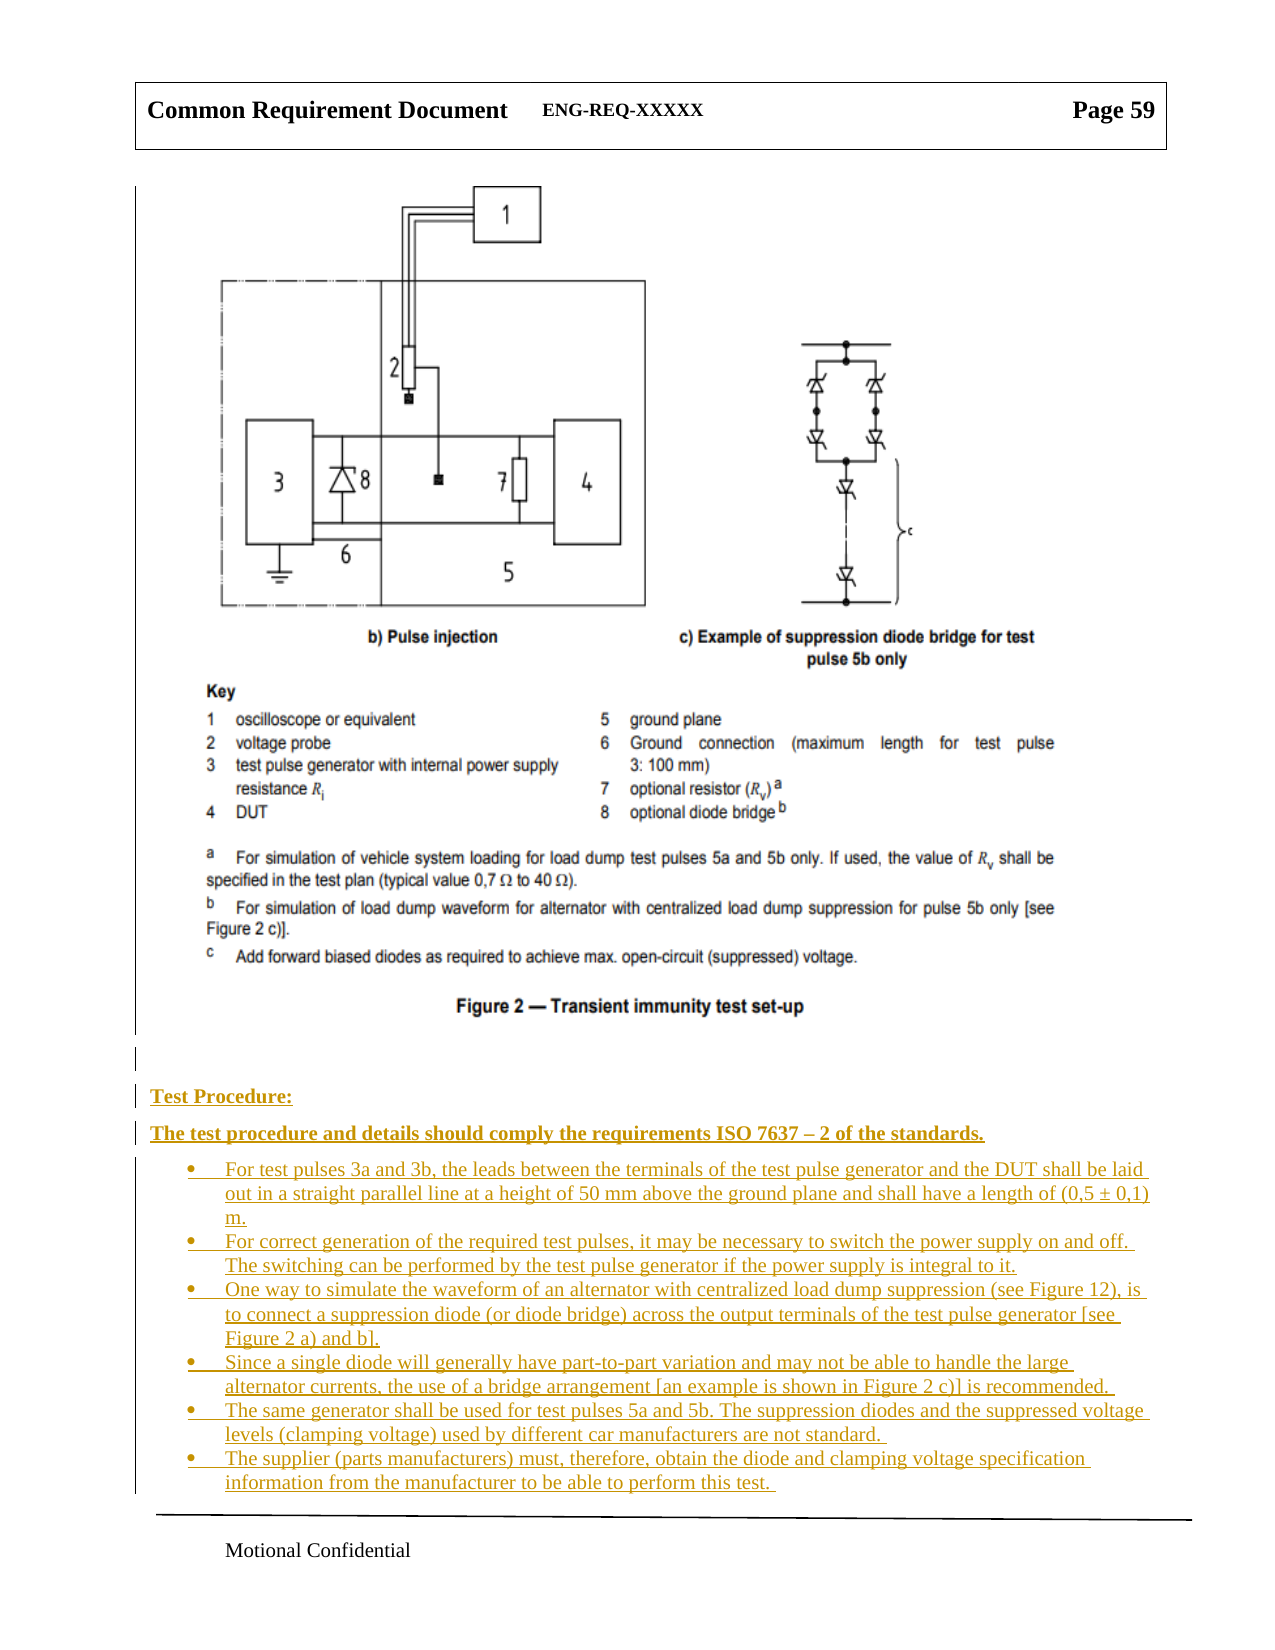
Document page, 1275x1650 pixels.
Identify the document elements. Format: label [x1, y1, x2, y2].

picture [150, 186, 1091, 1035]
